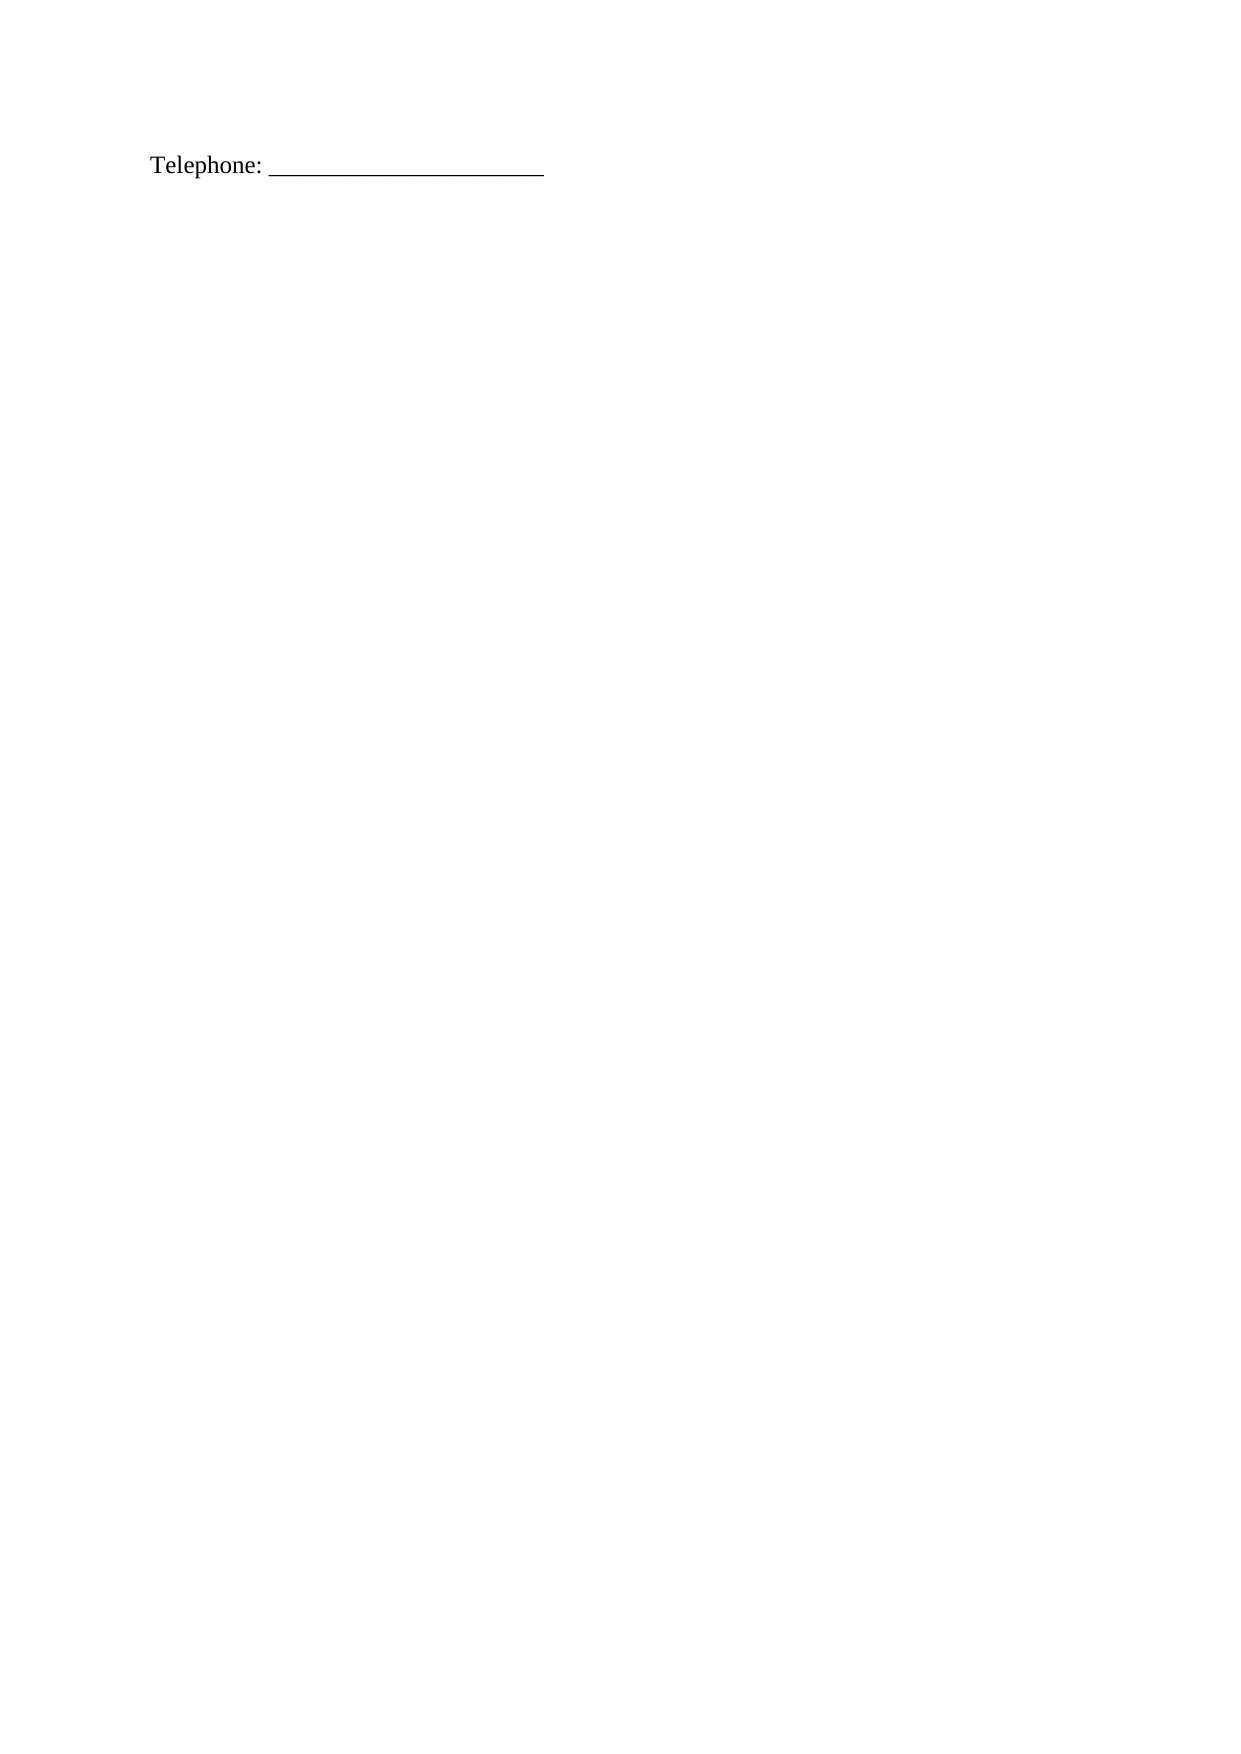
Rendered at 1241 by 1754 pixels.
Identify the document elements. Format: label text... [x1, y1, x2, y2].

text Telephone: ______________________ [150, 150, 1090, 179]
